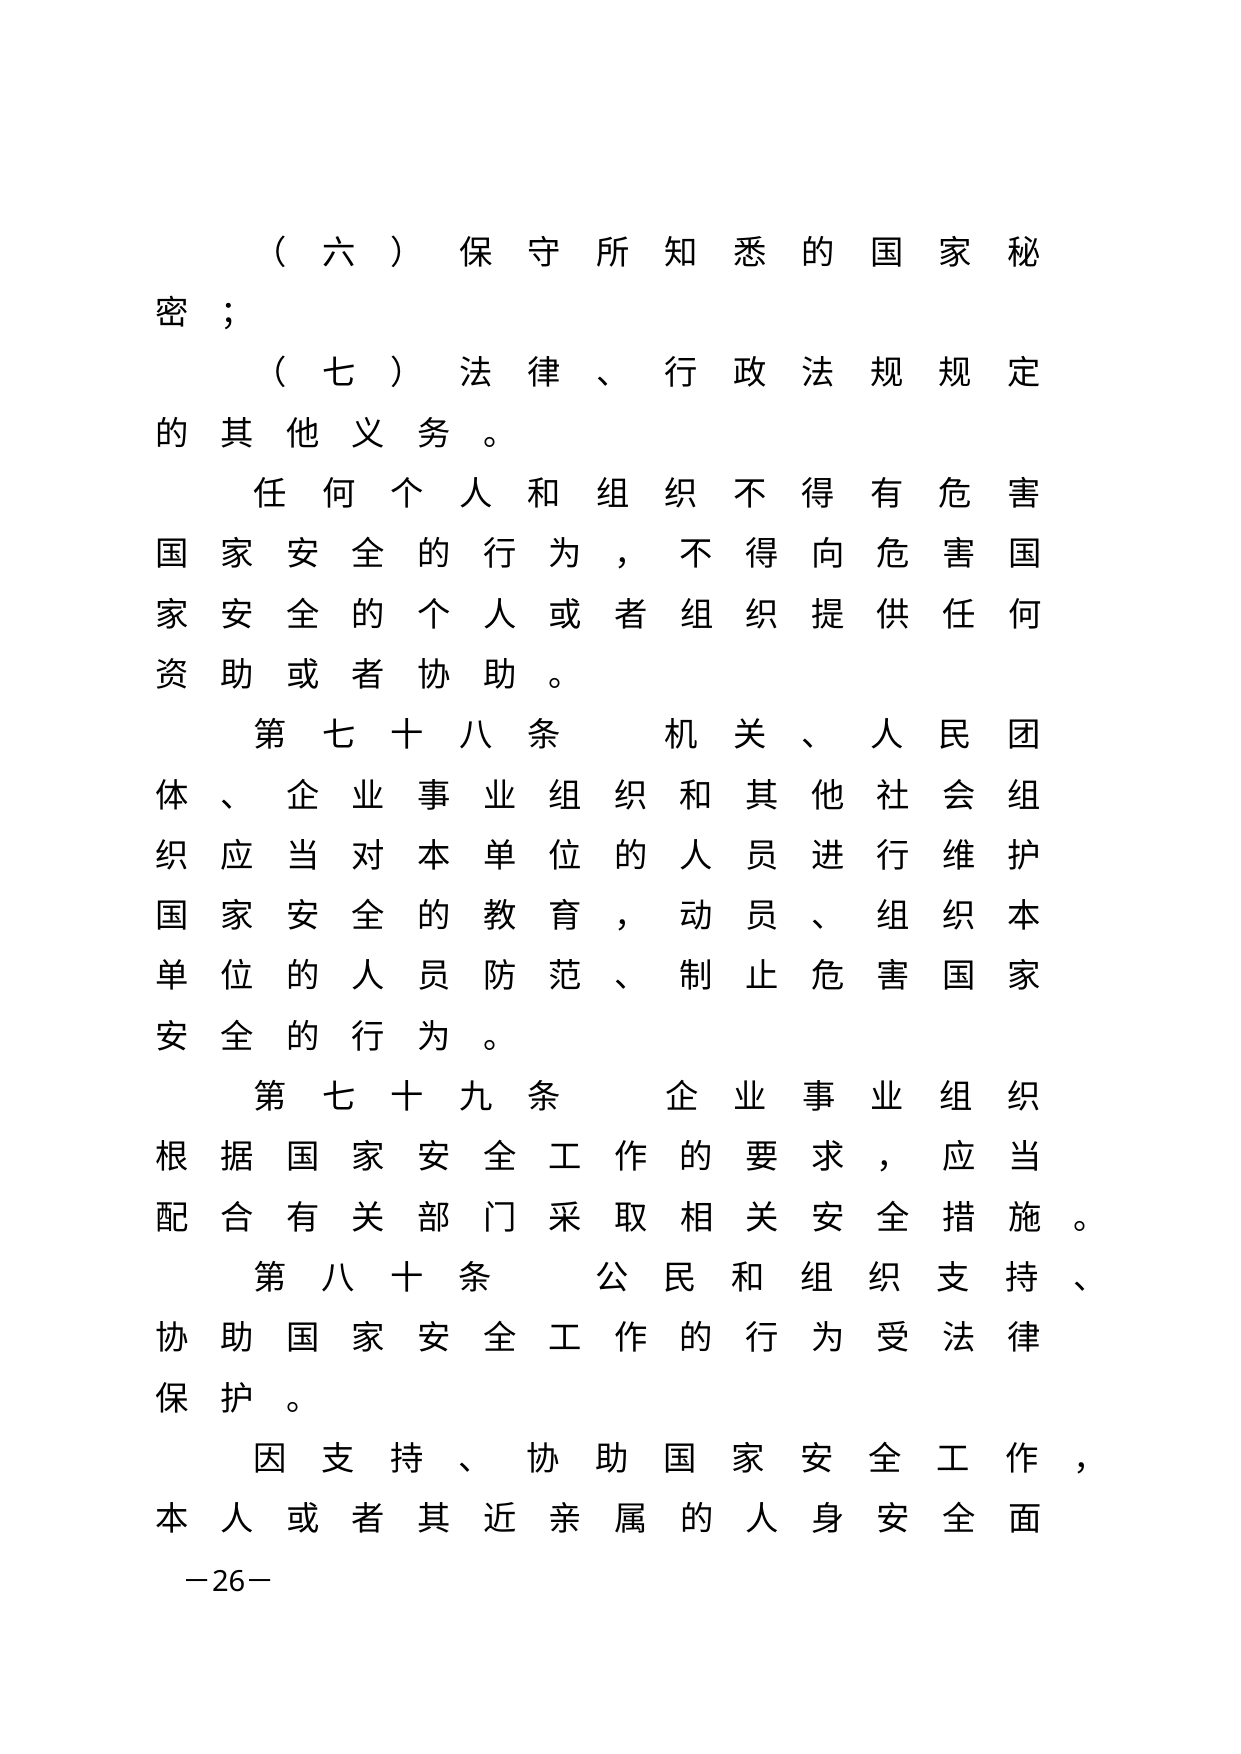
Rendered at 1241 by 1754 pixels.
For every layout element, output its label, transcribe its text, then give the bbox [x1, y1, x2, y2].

text 因支持、协助国家安全工作，本人或者其近亲属的人身安全面临危险的，可以向公安机关、国家安全机关请求予以保护。公安机关、国家安全机关应当会同有关部门依法采取保护措施。 [155, 1426, 1073, 1546]
text （六）保守所知悉的国家秘密； [155, 219, 1073, 340]
text 第七十九条 企业事业组织根据国家安全工作的要求，应当配合有关部门采取相关安全措施。 [155, 1064, 1073, 1245]
text 任何个人和组织不得有危害国家安全的行为，不得向危害国家安全的个人或者组织提供任何资助或者协助。 [155, 461, 1073, 702]
text （七）法律、行政法规规定的其他义务。 [155, 340, 1073, 461]
text 第八十条 公民和组织支持、协助国家安全工作的行为受法律保护。 [155, 1245, 1073, 1426]
text 第七十八条 机关、人民团体、企业事业组织和其他社会组织应当对本单位的人员进行维护国家安全的教育，动员、组织本单位的人员防范、制止危害国家安全的行为。 [155, 702, 1073, 1064]
